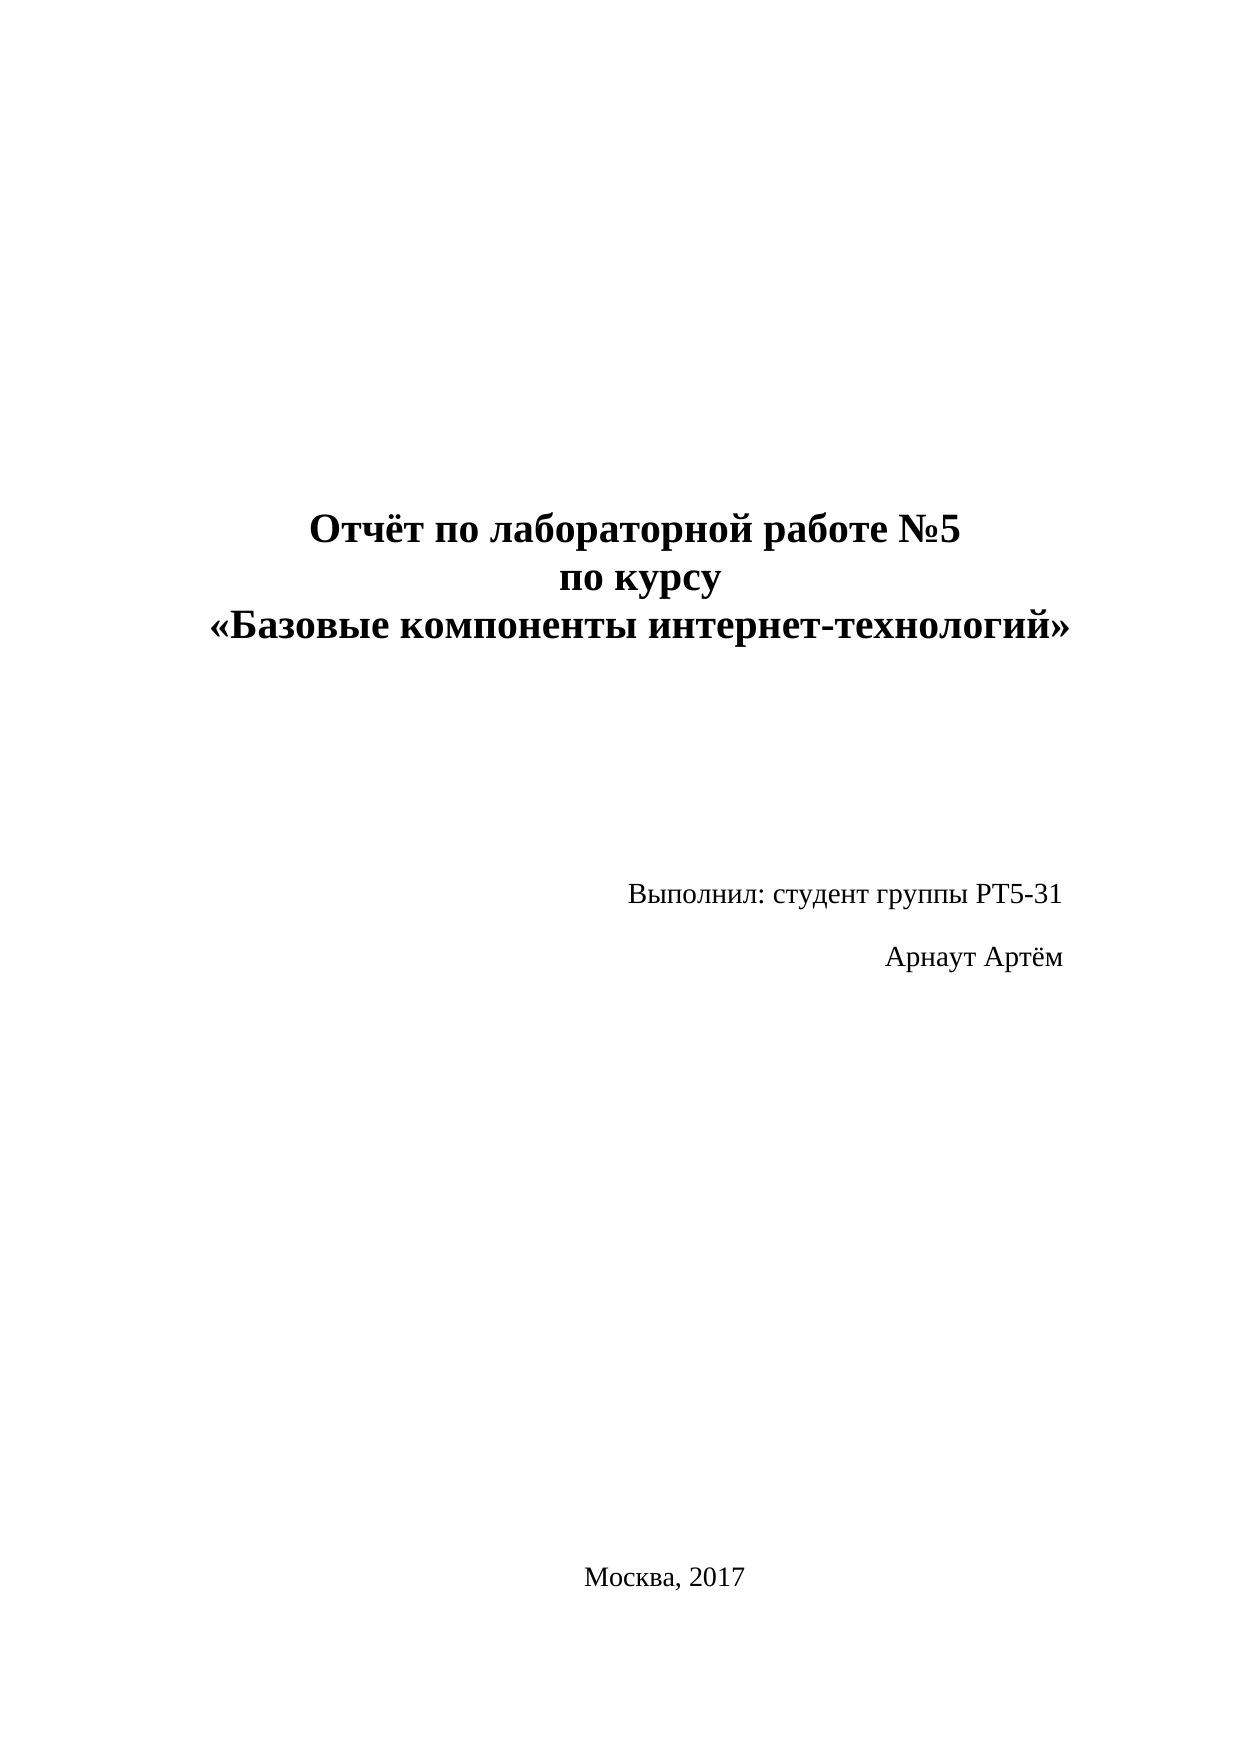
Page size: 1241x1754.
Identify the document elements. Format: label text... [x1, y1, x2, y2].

text Выполнил: студент группы РТ5-31 [177, 876, 1063, 910]
text Отчёт по лабораторной работе №5 по курсу «Базовые компоненты интернет-технологий» [177, 503, 1093, 647]
text Москва, 2017 [177, 1561, 1152, 1593]
text Арнаут Артём [177, 939, 1063, 973]
